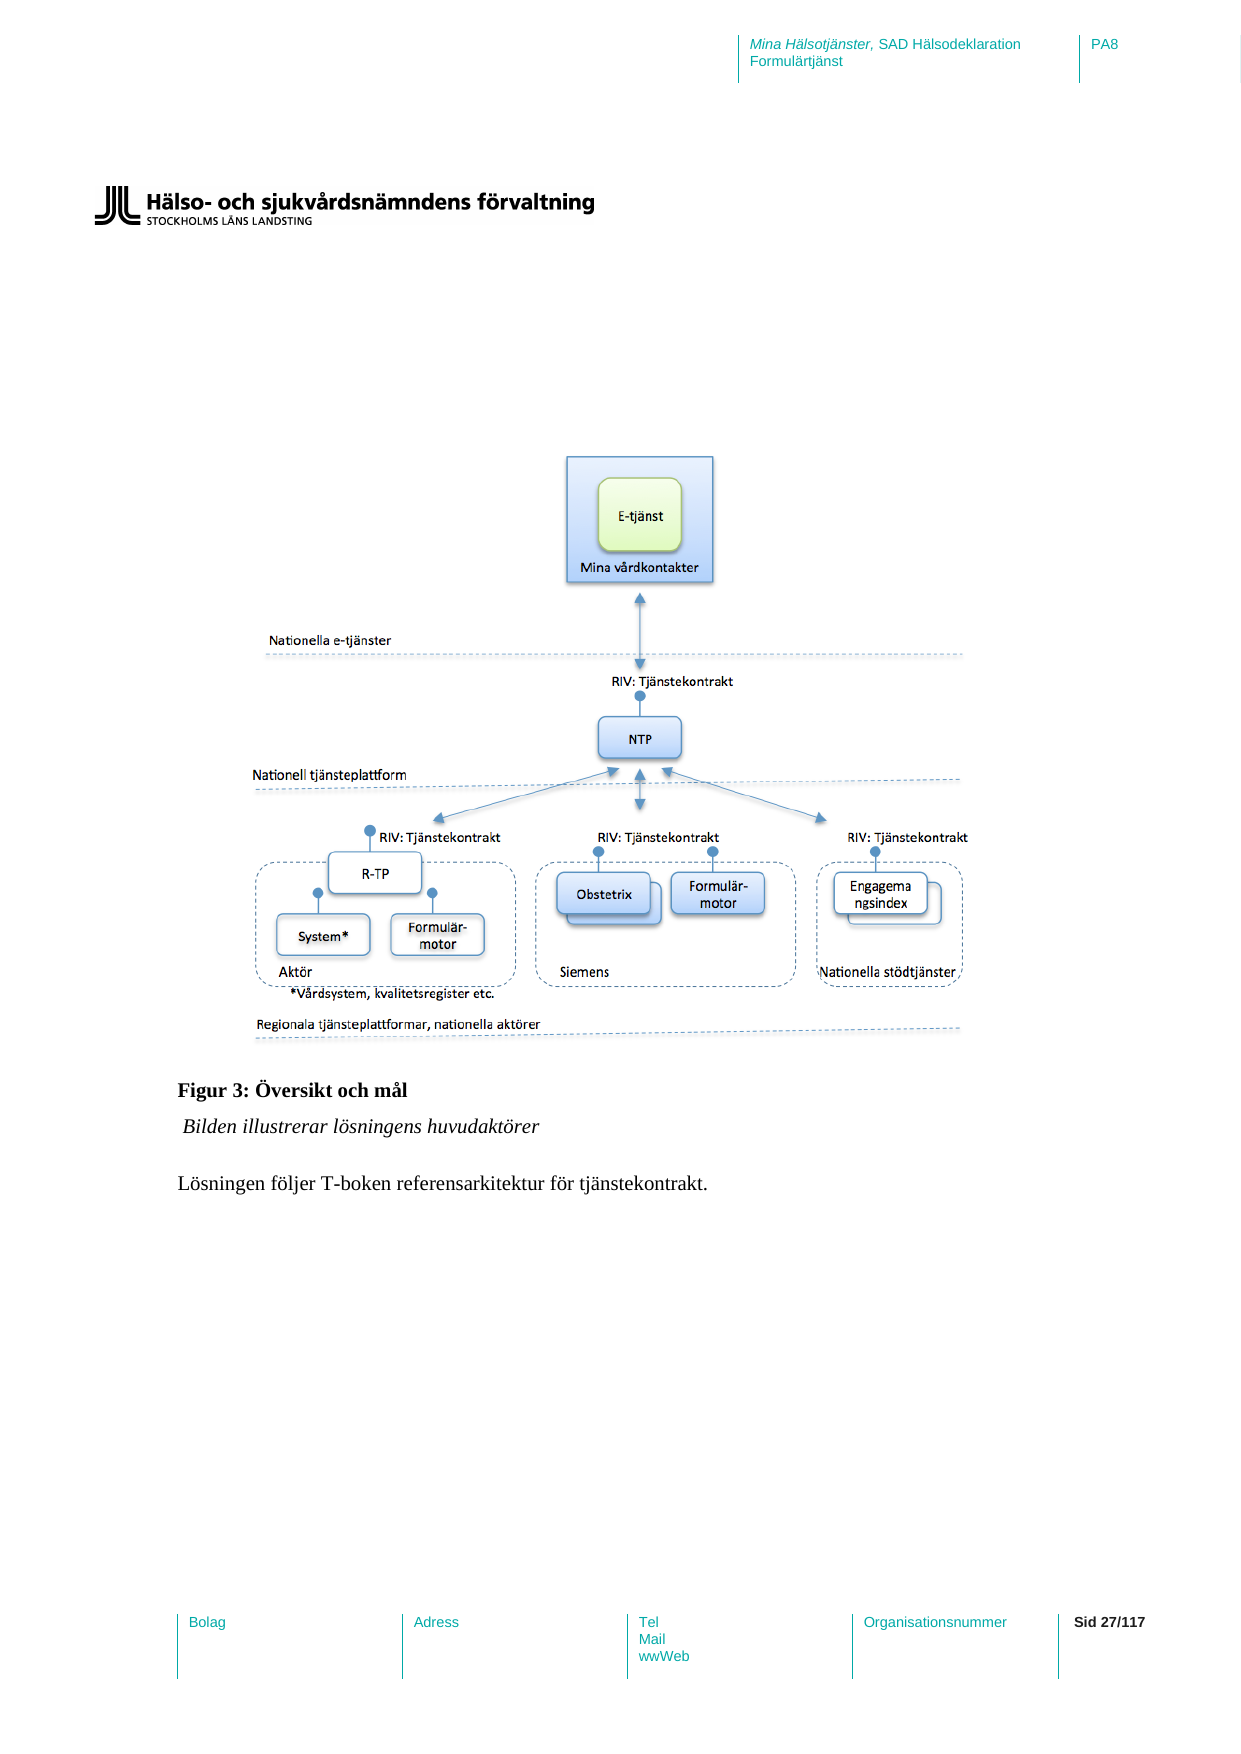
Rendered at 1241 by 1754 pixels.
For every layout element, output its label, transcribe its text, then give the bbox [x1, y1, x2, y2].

text Bilden illustrerar lösningens huvudaktörer [177, 1114, 1063, 1138]
picture [94, 186, 594, 225]
text Lösningen följer T-boken referensarkitektur för tjänstekontrakt. [177, 1171, 1063, 1194]
picture [177, 441, 1063, 1065]
text Figur 3: Översikt och mål [177, 1077, 1063, 1102]
